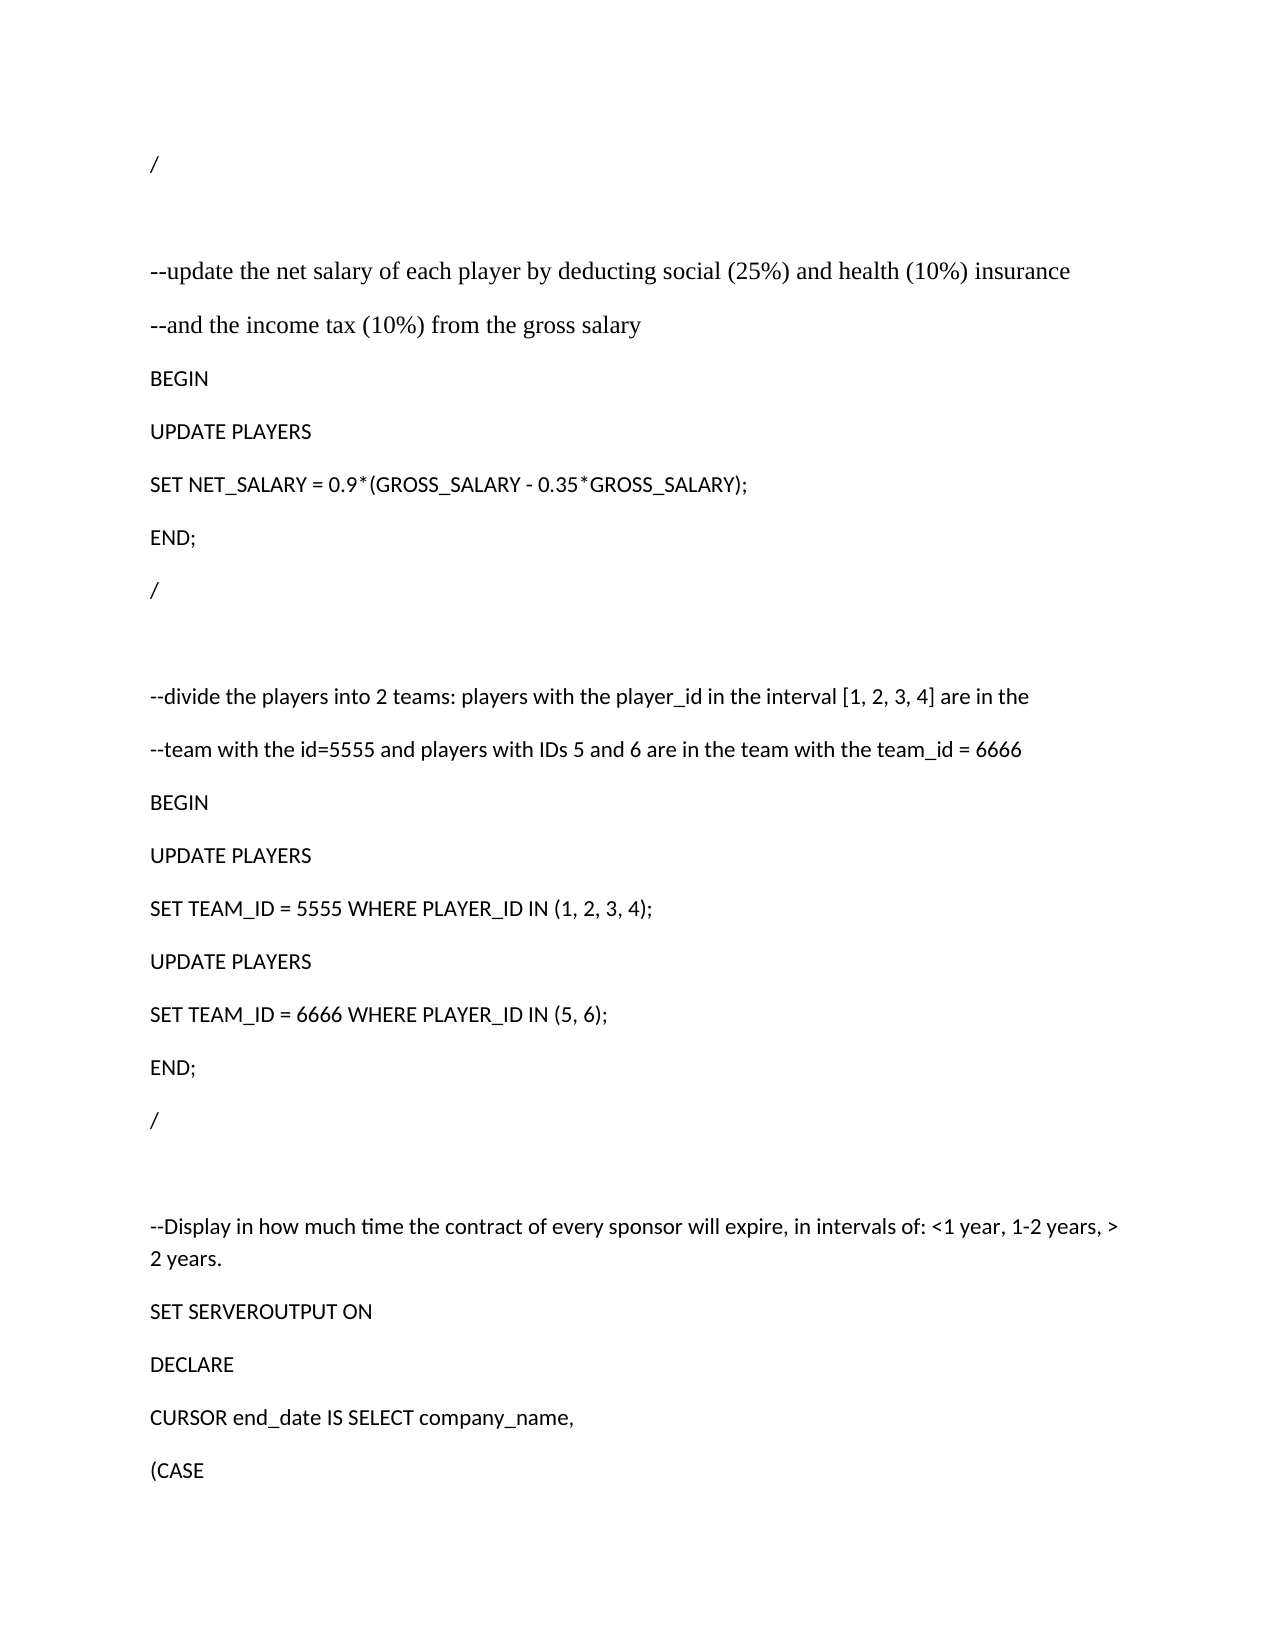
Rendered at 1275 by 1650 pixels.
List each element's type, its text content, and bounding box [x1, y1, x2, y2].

text --update the net salary of each player by deducting social (25%) and health (10%) insurance [150, 256, 1125, 285]
text UPDATE PLAYERS [150, 417, 1125, 445]
text --and the income tax (10%) from the gross salary [150, 310, 1125, 339]
text CURSOR end_date IS SELECT company_name, [150, 1403, 1125, 1431]
text --Display in how much time the contract of every sponsor will expire, in intervals of: <1 year, 1-2 years, > 2 years. [150, 1212, 1125, 1272]
text BEGIN [150, 364, 1125, 392]
text SET SERVEROUTPUT ON [150, 1297, 1125, 1325]
text SET TEAM_ID = 5555 WHERE PLAYER_ID IN (1, 2, 3, 4); [150, 894, 1125, 922]
text UPDATE PLAYERS [150, 947, 1125, 975]
text BEGIN [150, 788, 1125, 816]
text (CASE [150, 1456, 1125, 1484]
text END; [150, 1053, 1125, 1081]
text END; [150, 523, 1125, 551]
text SET NET_SALARY = 0.9*(GROSS_SALARY - 0.35*GROSS_SALARY); [150, 470, 1125, 498]
text SET TEAM_ID = 6666 WHERE PLAYER_ID IN (5, 6); [150, 1000, 1125, 1028]
text --team with the id=5555 and players with IDs 5 and 6 are in the team with the team_id = 6666 [150, 735, 1125, 763]
text / [150, 150, 1125, 178]
text UPDATE PLAYERS [150, 841, 1125, 869]
text --divide the players into 2 teams: players with the player_id in the interval [1, 2, 3, 4] are in the [150, 682, 1125, 710]
text DECLARE [150, 1350, 1125, 1378]
text / [150, 576, 1125, 604]
text / [150, 1106, 1125, 1134]
